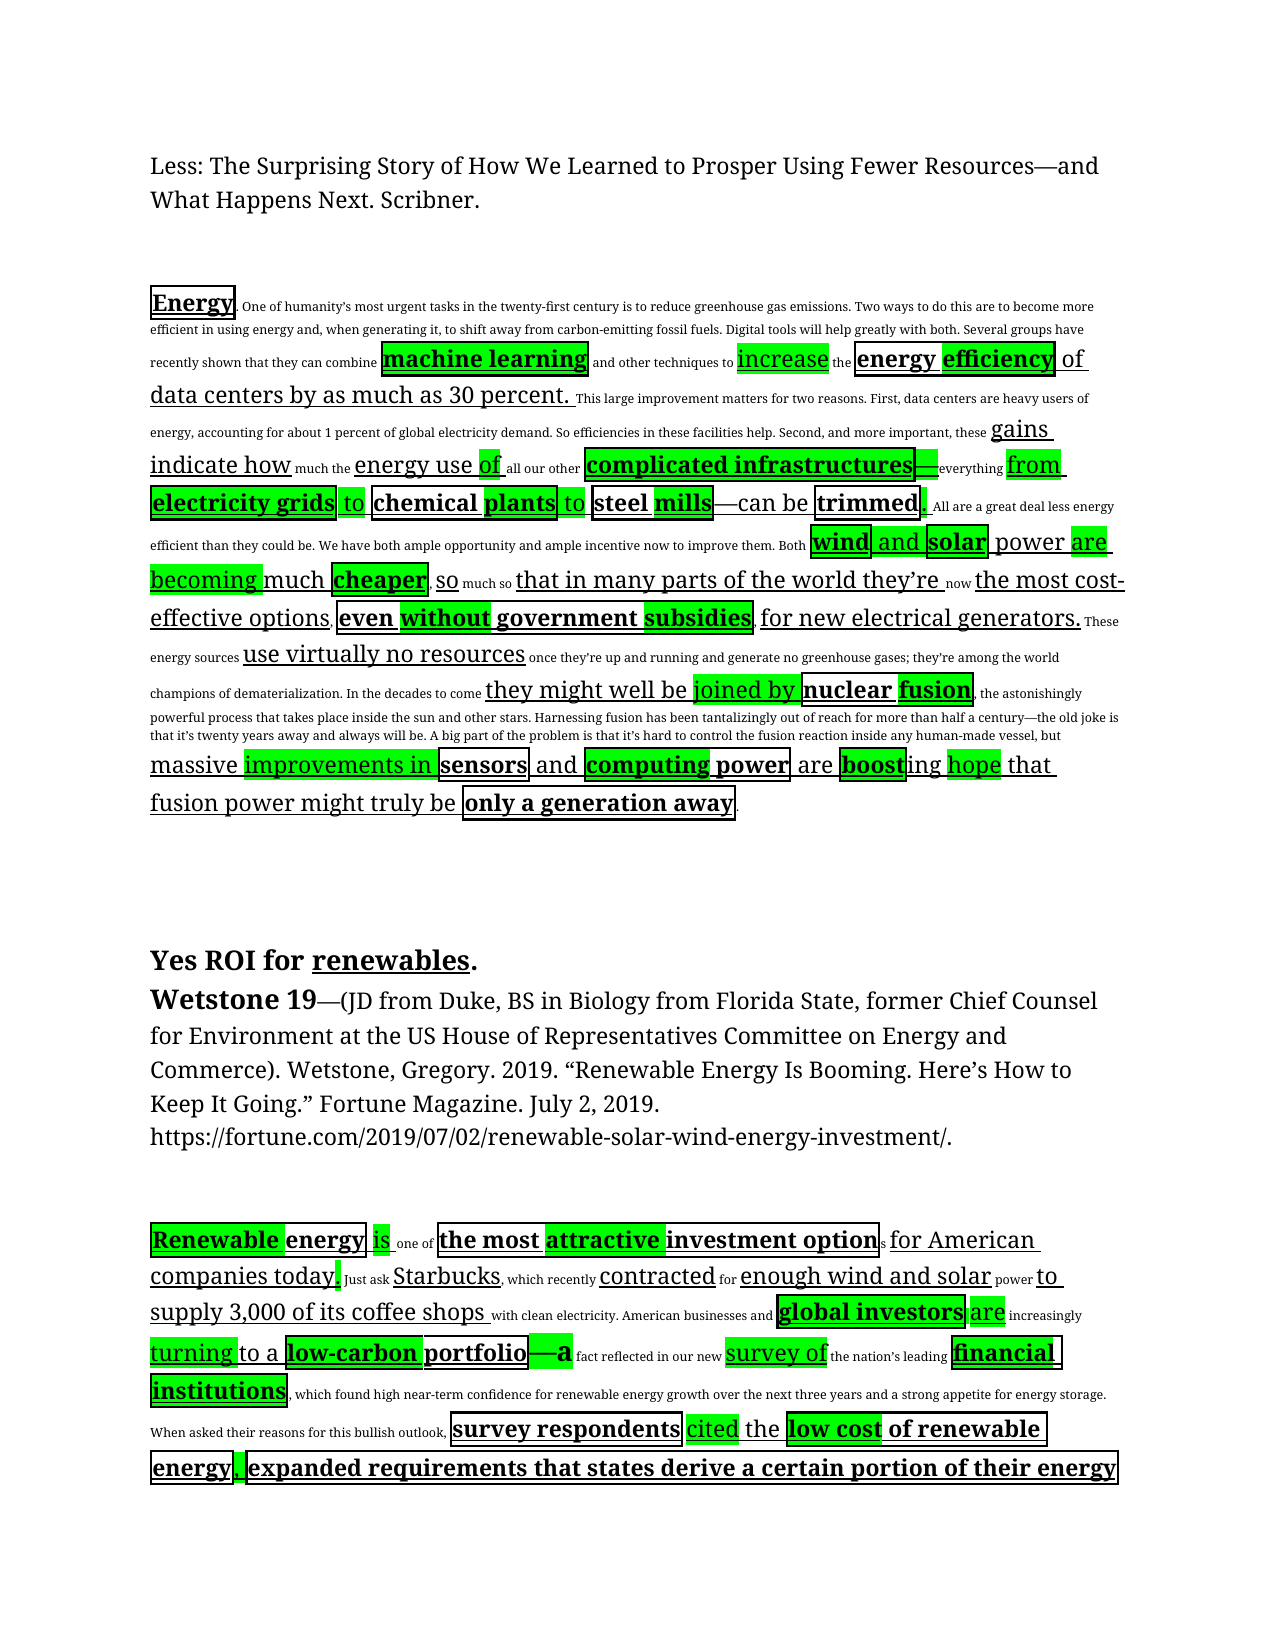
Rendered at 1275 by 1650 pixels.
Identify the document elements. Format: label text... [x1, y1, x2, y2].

text Wetstone 19—(JD from Duke, BS in Biology from Florida State, former Chief Counsel for Environment at the US House of Representatives Committee on Energy and Commerce). Wetstone, Gregory. 2019. “Renewable Energy Is Booming. Here’s How to Keep It Going.” Fortune Magazine. July 2, 2019. https://fortune.com/2019/07/02/renewable-solar-wind-energy-investment/. [150, 981, 1125, 1153]
text Energy. One of humanity’s most urgent tasks in the twenty-first century is to reduce greenhouse gas emissions. Two ways to do this are to become more efficient in using energy and, when generating it, to shift away from carbon-emitting fossil fuels. Digital tools will help greatly with both. Several groups have recently shown that they can combine machine learning and other techniques to increase the energy efficiency of data centers by as much as 30 percent. This large improvement matters for two reasons. First, data centers are heavy users of energy, accounting for about 1 percent of global electricity demand. So efficiencies in these facilities help. Second, and more important, these gains indicate how much the energy use of all our other complicated infrastructures—everything from electricity grids to chemical plants to steel mills—can be trimmed. All are a great deal less energy efficient than they could be. We have both ample opportunity and ample incentive now to improve them. Both wind and solar power are becoming much cheaper, so much so that in many parts of the world they’re now the most cost-effective options, even without government subsidies, for new electrical generators. These energy sources use virtually no resources once they’re up and running and generate no greenhouse gases; they’re among the world champions of dematerialization. In the decades to come they might well be joined by nuclear fusion, the astonishingly powerful process that takes place inside the sun and other stars. Harnessing fusion has been tantalizingly out of reach for more than half a century—the old joke is that it’s twenty years away and always will be. A big part of the problem is that it’s hard to control the fusion reaction inside any human-made vessel, but massive improvements in sensors and computing power are boosting hope that fusion power might truly be only a generation away. [150, 284, 1125, 821]
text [150, 150, 1125, 215]
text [150, 1222, 1125, 1485]
subtitle Yes ROI for renewables. [150, 941, 1125, 978]
